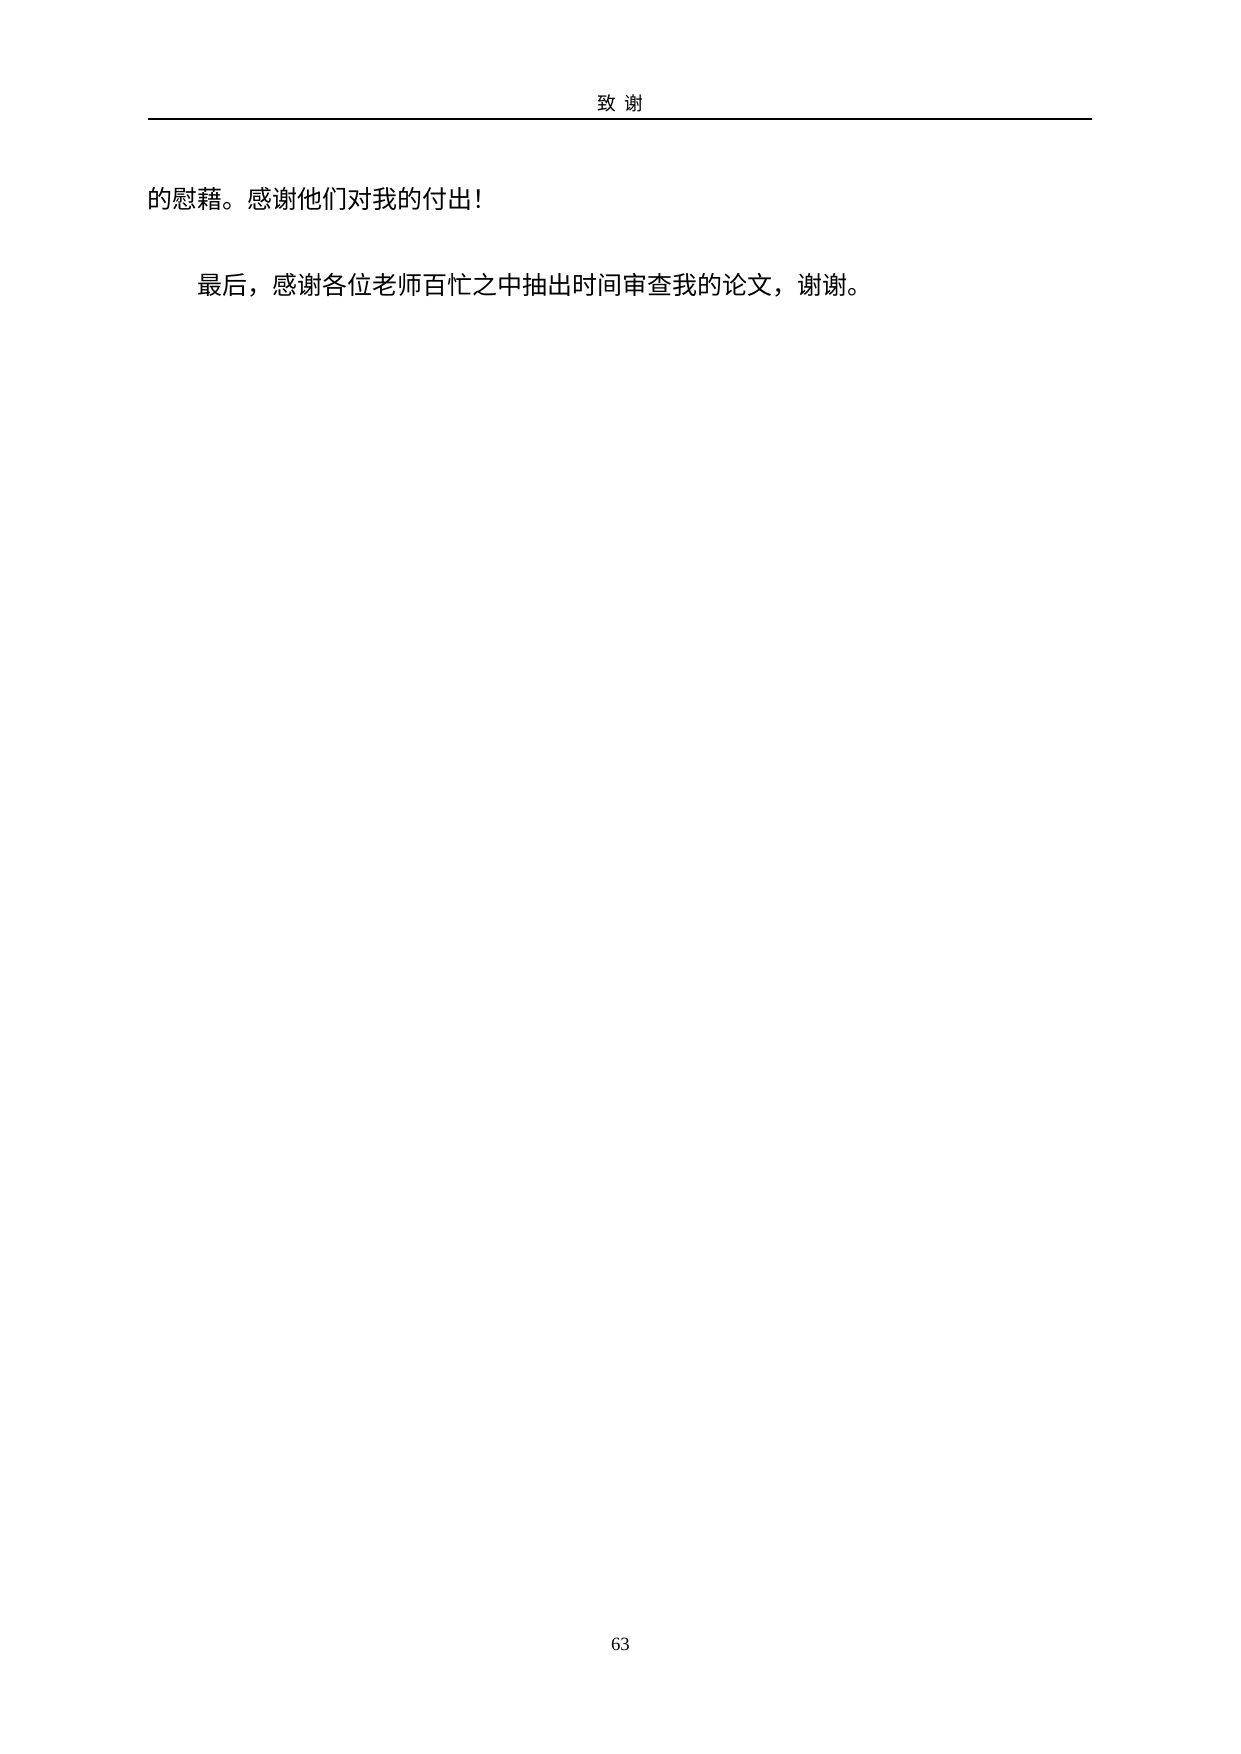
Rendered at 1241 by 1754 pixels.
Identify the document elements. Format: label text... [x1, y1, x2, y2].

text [148, 164, 1092, 232]
text 最后，感谢各位老师百忙之中抽出时间审查我的论文，谢谢。 [148, 250, 1092, 318]
